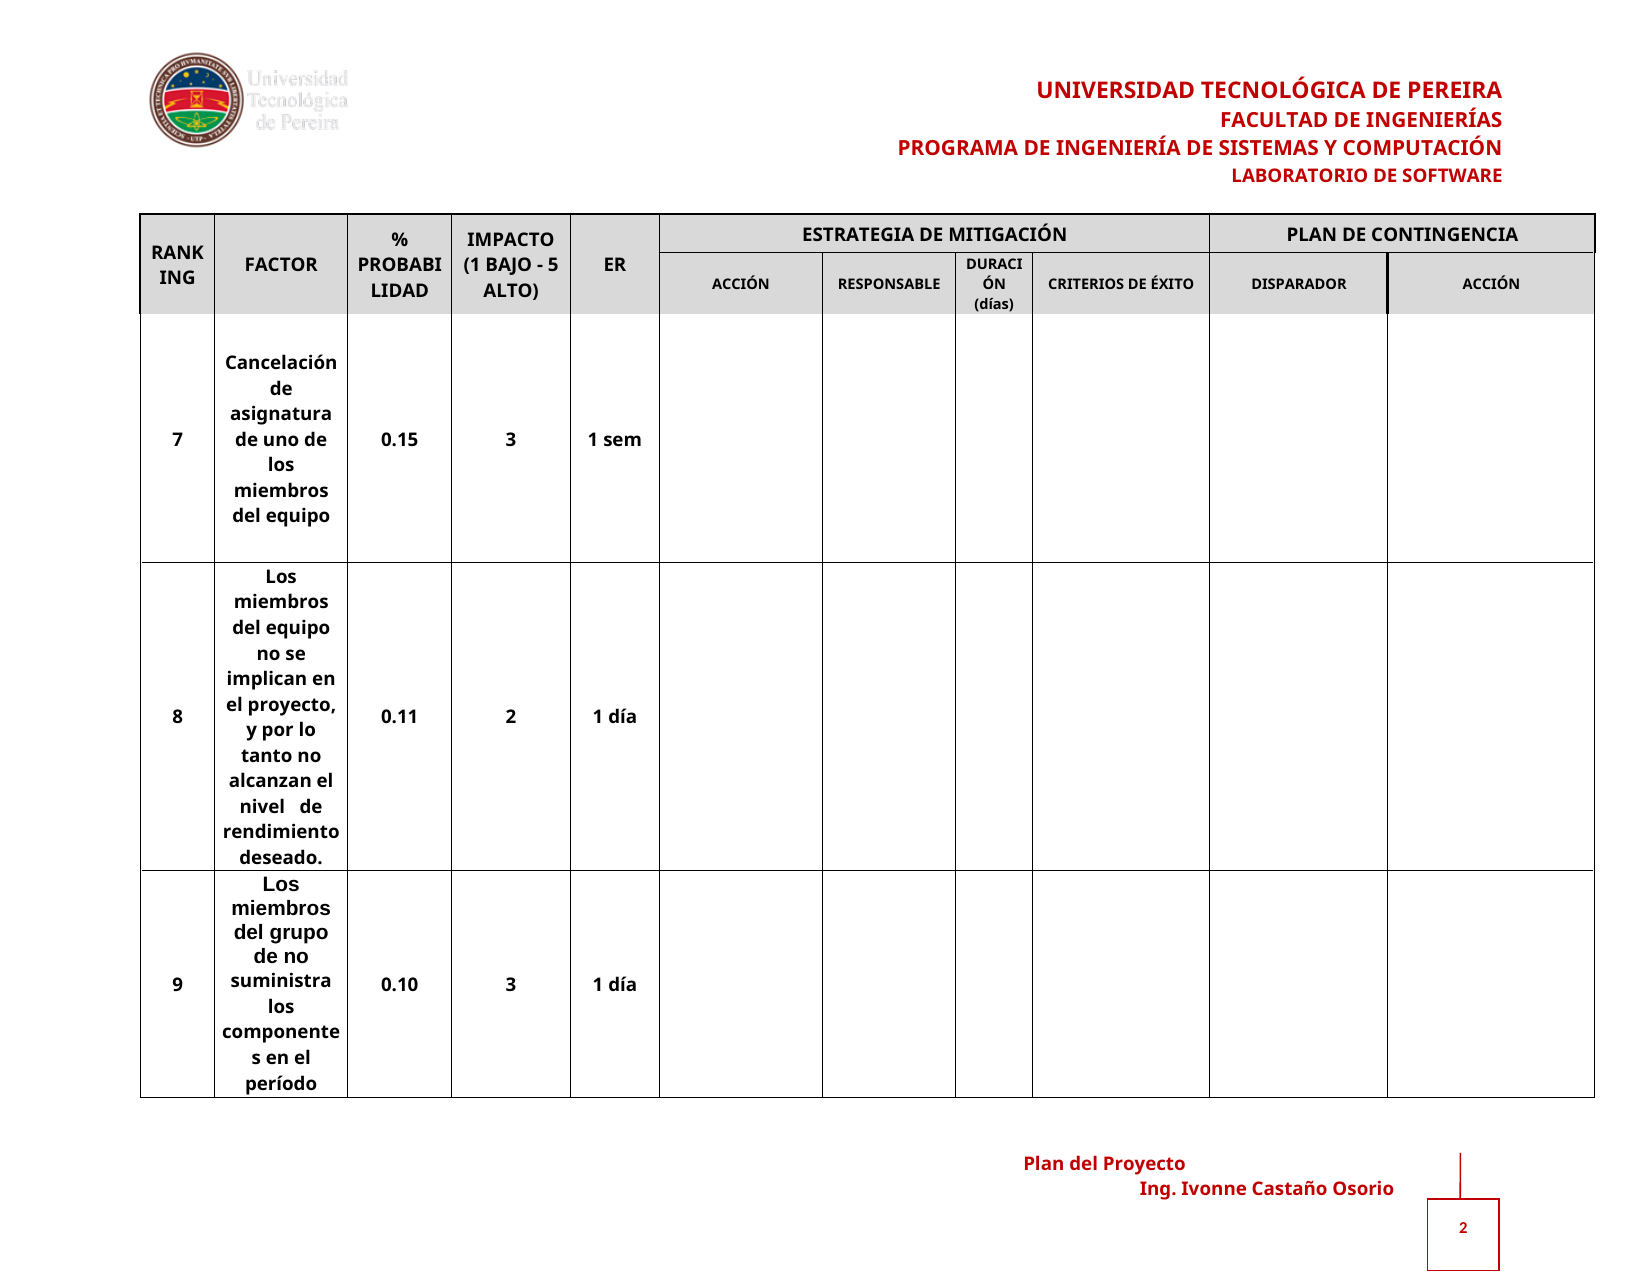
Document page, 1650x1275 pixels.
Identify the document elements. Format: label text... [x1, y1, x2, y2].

table_header FACTOR [215, 215, 347, 314]
table_cell 7 [141, 314, 214, 562]
table_cell [1210, 563, 1387, 869]
table_cell [660, 563, 822, 869]
table_cell [956, 563, 1032, 869]
table_cell [956, 871, 1032, 1097]
table_header PLAN DE CONTINGENCIA [1210, 215, 1594, 252]
table_cell 1 día [571, 563, 659, 869]
table_cell CRITERIOS DE ÉXITO [1033, 253, 1209, 314]
table_cell [1210, 314, 1387, 562]
table_cell [1033, 871, 1209, 1097]
table_cell Cancelación de asignatura de uno de los miembros del equipo [215, 314, 347, 562]
picture [147, 49, 350, 151]
table_cell 2 [452, 563, 570, 869]
table_cell ACCIÓN [1389, 252, 1594, 314]
table_cell [823, 563, 955, 869]
table_cell 0.10 [348, 871, 451, 1097]
table_cell [1033, 314, 1209, 562]
table_cell 0.15 [348, 314, 451, 562]
table_cell 0.11 [348, 563, 451, 869]
table_header IMPACTO (1 BAJO - 5 ALTO) [452, 215, 570, 314]
table_cell [956, 314, 1032, 562]
table_cell 3 [452, 314, 570, 562]
table_cell 8 [141, 563, 214, 869]
table_cell [1210, 871, 1387, 1097]
table_cell [1388, 562, 1594, 869]
table_header ESTRATEGIA DE MITIGACIÓN [660, 215, 1209, 252]
table_cell DURACIÓN (días) [956, 253, 1032, 314]
table_cell ACCIÓN [660, 253, 822, 314]
table_cell Los miembros del grupo de no suministra los componentes en el período establecido. [215, 871, 347, 1097]
table_cell [1388, 870, 1594, 1097]
table_cell [823, 871, 955, 1097]
table_cell Los miembros del equipo no se implican en el proyecto, y por lo tanto no alcanzan el nivel de rendimiento deseado. [215, 563, 347, 869]
table_header ER [571, 215, 659, 314]
table_cell RESPONSABLE [823, 253, 955, 314]
table_cell 1 sem [571, 314, 659, 562]
table_cell [660, 314, 822, 562]
table_cell [1388, 314, 1594, 562]
table_cell DISPARADOR [1210, 253, 1386, 314]
table_cell 9 [141, 871, 214, 1097]
table_header RANKING [141, 215, 214, 314]
table_cell 3 [452, 871, 570, 1097]
table_cell 1 día [571, 871, 659, 1097]
table_cell [1033, 563, 1209, 869]
table_cell [660, 871, 822, 1097]
table_header % PROBABILIDAD [348, 215, 451, 314]
table_cell [823, 314, 955, 562]
